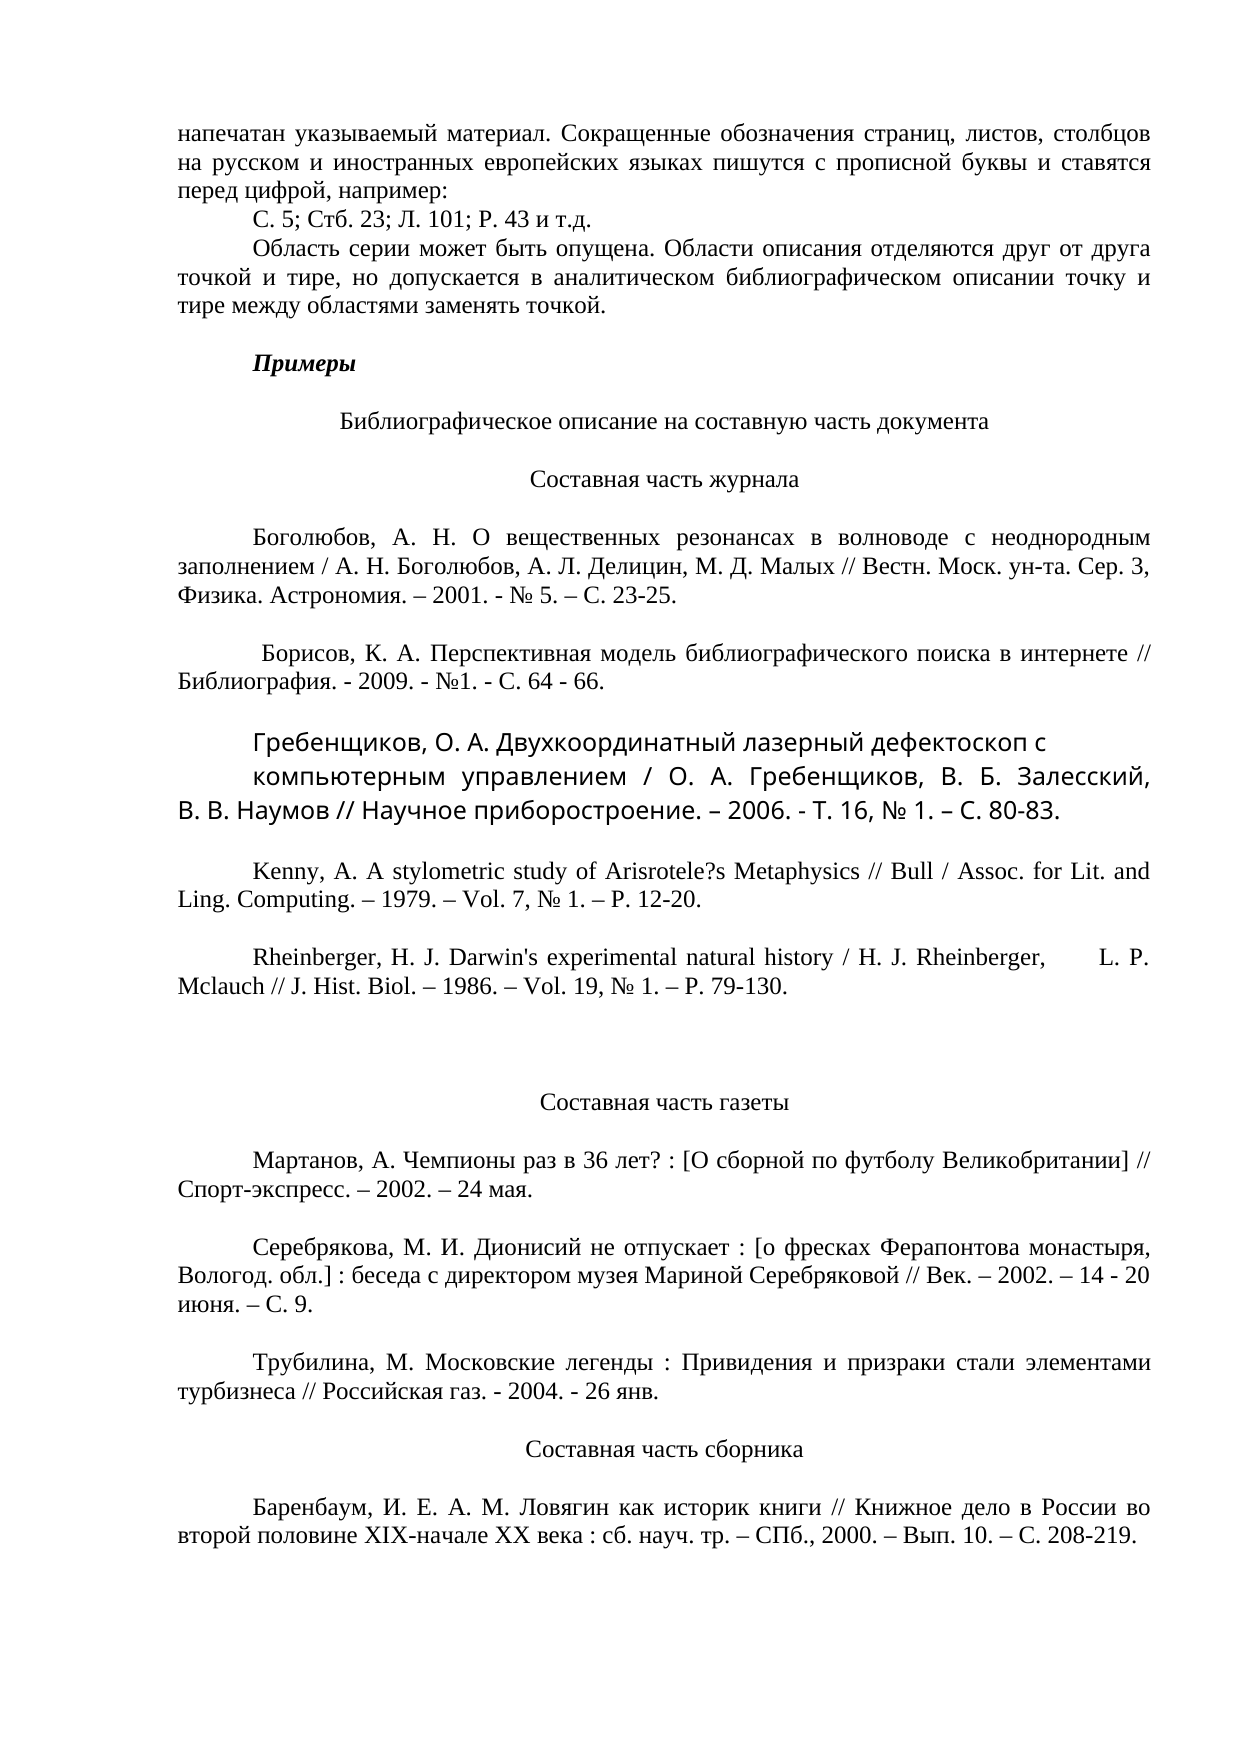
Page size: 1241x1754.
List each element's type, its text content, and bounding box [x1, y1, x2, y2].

text Борисов, К. А. Перспективная модель библиографического поиска в интернете // Библиография. - 2009. - №1. - С. 64 - 66. [177, 638, 1152, 695]
text Библиографическое описание на составную часть документа [177, 406, 1152, 435]
text Боголюбов, А. Н. О вещественных резонансах в волноводе с неоднородным заполнением / А. Н. Боголюбов, А. Л. Делицин, М. Д. Малых // Вестн. Моск. ун-та. Сер. 3, Физика. Астрономия. – 2001. - № 5. – С. 23-25. [177, 522, 1152, 608]
text компьютерным управлением / О. А. Гребенщиков, В. Б. Залесский, В. В. Наумов // Научное приборостроение. – 2006. - Т. 16, № 1. – С. 80-83. [177, 758, 1152, 827]
text Kenny, A. A stylometric study of Arisrotele?s Metaphysics // Bull / Assoc. for Lit. and Ling. Computing. – 1979. – Vol. 7, № 1. – P. 12-20. [177, 856, 1152, 913]
text Гребенщиков, О. А. Двухкоординатный лазерный дефектоскоп с [177, 724, 1152, 758]
text Составная часть сборника [177, 1434, 1152, 1462]
text Rheinberger, H. J. Darwin's experimental natural history / H. J. Rheinberger, L. P. Mclauch // J. Hist. Biol. – 1986. – Vol. 19, № 1. – P. 79-130. [177, 942, 1152, 1000]
text Мартанов, А. Чемпионы раз в 36 лет? : [О сборной по футболу Великобритании] // Спорт-экспресс. – 2002. – 24 мая. [177, 1145, 1152, 1202]
text Трубилина, М. Московские легенды : Привидения и призраки стали элементами турбизнеса // Российская газ. - 2004. - 26 янв. [177, 1347, 1152, 1404]
text Составная часть журнала [177, 464, 1152, 493]
text Серебрякова, М. И. Дионисий не отпускает : [о фресках Ферапонтова монастыря, Вологод. обл.] : беседа с директором музея Мариной Серебряковой // Век. – 2002. – 14 - 20 июня. – С. 9. [177, 1232, 1152, 1318]
text Баренбаум, И. Е. А. М. Ловягин как историк книги // Книжное дело в России во второй половине XIX-начале XX века : сб. науч. тр. – СПб., 2000. – Вып. 10. – С. 208-219. [177, 1492, 1152, 1549]
text Область серии может быть опущена. Области описания отделяются друг от друга точкой и тире, но допускается в аналитическом библиографическом описании точку и тире между областями заменять точкой. [177, 233, 1152, 319]
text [177, 118, 1152, 204]
text Составная часть газеты [177, 1087, 1152, 1116]
text С. 5; Стб. 23; Л. 101; P. 43 и т.д. [177, 204, 1152, 233]
text Примеры [177, 348, 1152, 377]
